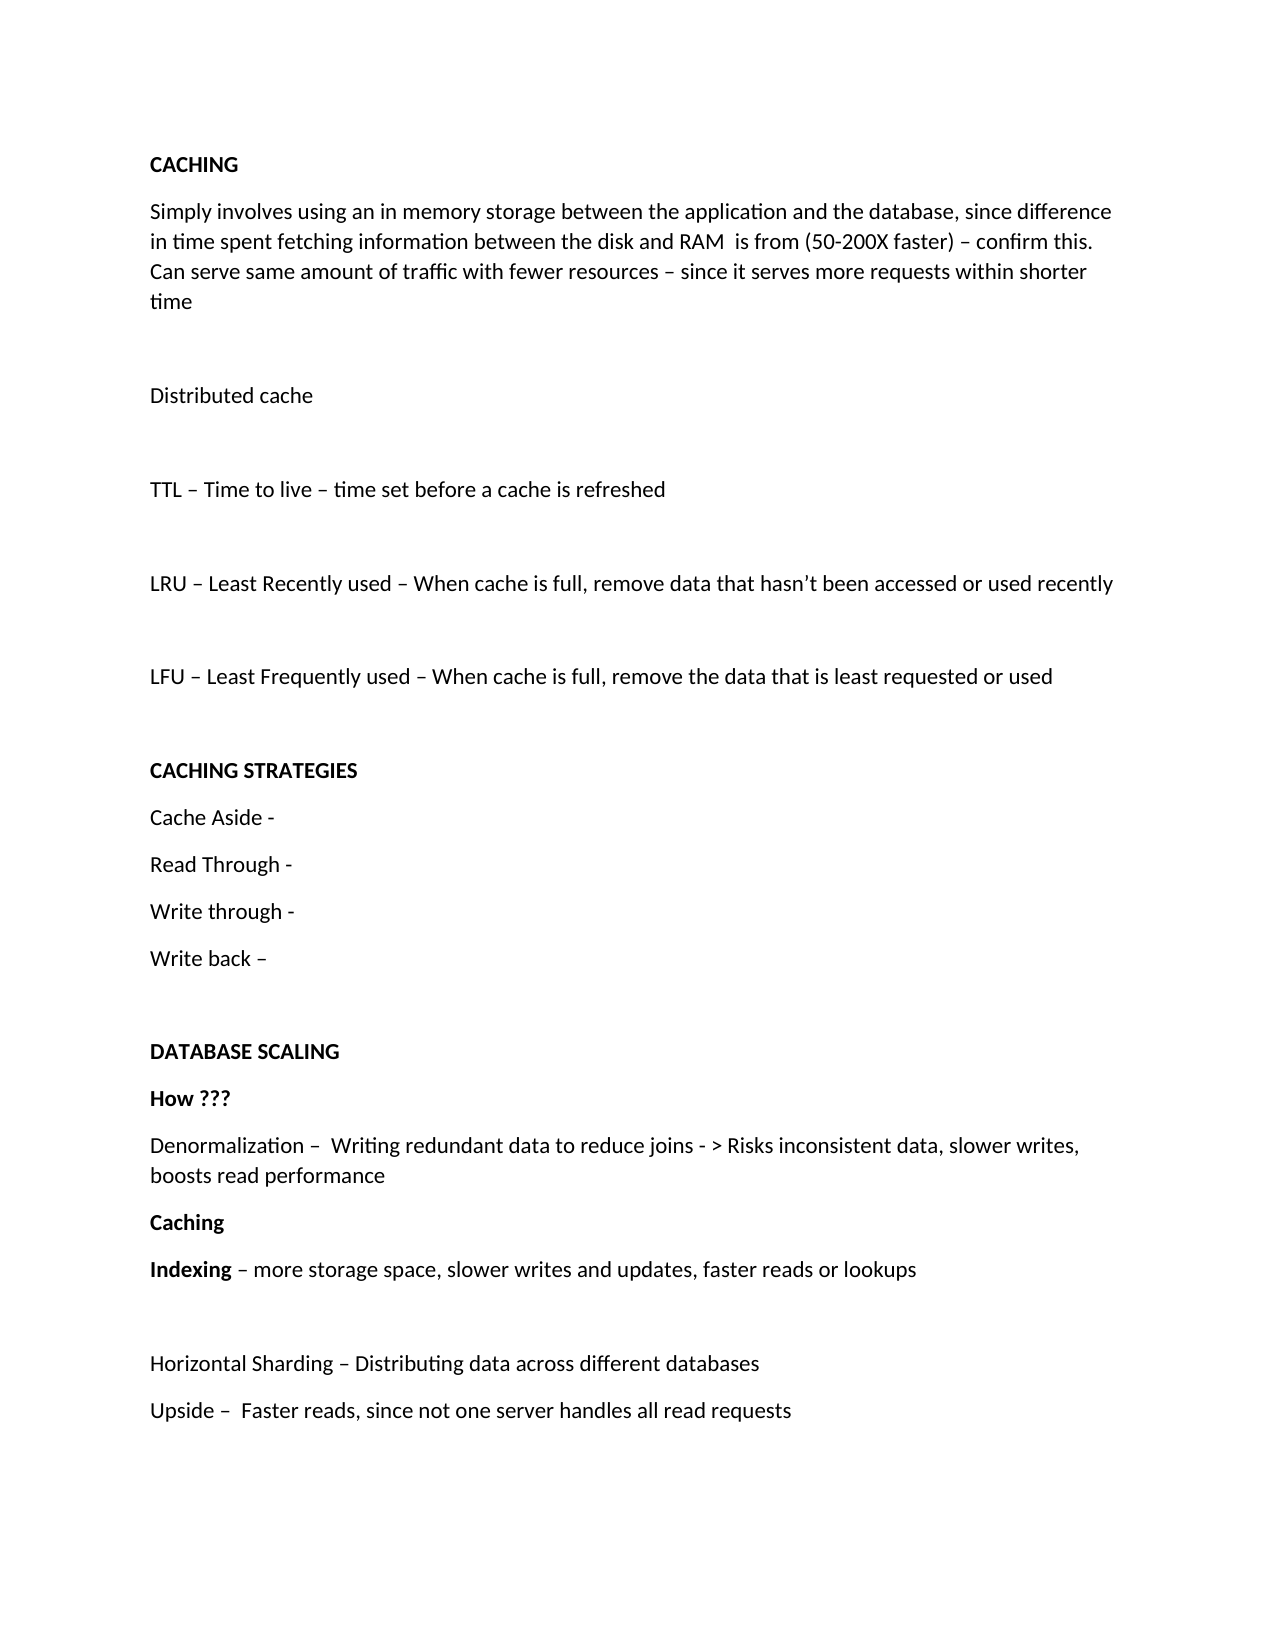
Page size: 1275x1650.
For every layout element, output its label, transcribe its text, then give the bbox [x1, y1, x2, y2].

text Write back – [150, 944, 1125, 972]
text Horizontal Sharding – Distributing data across different databases [150, 1349, 1125, 1377]
text Upside – Faster reads, since not one server handles all read requests [150, 1396, 1125, 1424]
text CACHING STRATEGIES [150, 756, 1125, 784]
text Denormalization – Writing redundant data to reduce joins - > Risks inconsistent data, slower writes, boosts read performance [150, 1131, 1125, 1189]
text Read Through - [150, 850, 1125, 878]
text Caching [150, 1208, 1125, 1236]
text DATABASE SCALING [150, 1037, 1125, 1066]
text How ??? [150, 1084, 1125, 1112]
text LFU – Least Frequently used – When cache is full, remove the data that is least requested or used [150, 662, 1125, 691]
text TTL – Time to live – time set before a cache is refreshed [150, 475, 1125, 503]
text Indexing – more storage space, slower writes and updates, faster reads or lookups [150, 1255, 1125, 1283]
text Simply involves using an in memory storage between the application and the database, since difference in time spent fetching information between the disk and RAM is from (50-200X faster) – confirm this. Can serve same amount of traffic with fewer resources – since it serves more requests within shorter time [150, 197, 1125, 316]
text Cache Aside - [150, 803, 1125, 831]
text CACHING [150, 150, 1125, 178]
text Write through - [150, 897, 1125, 925]
text LRU – Least Recently used – When cache is full, remove data that hasn’t been accessed or used recently [150, 569, 1125, 597]
text Distributed cache [150, 381, 1125, 409]
